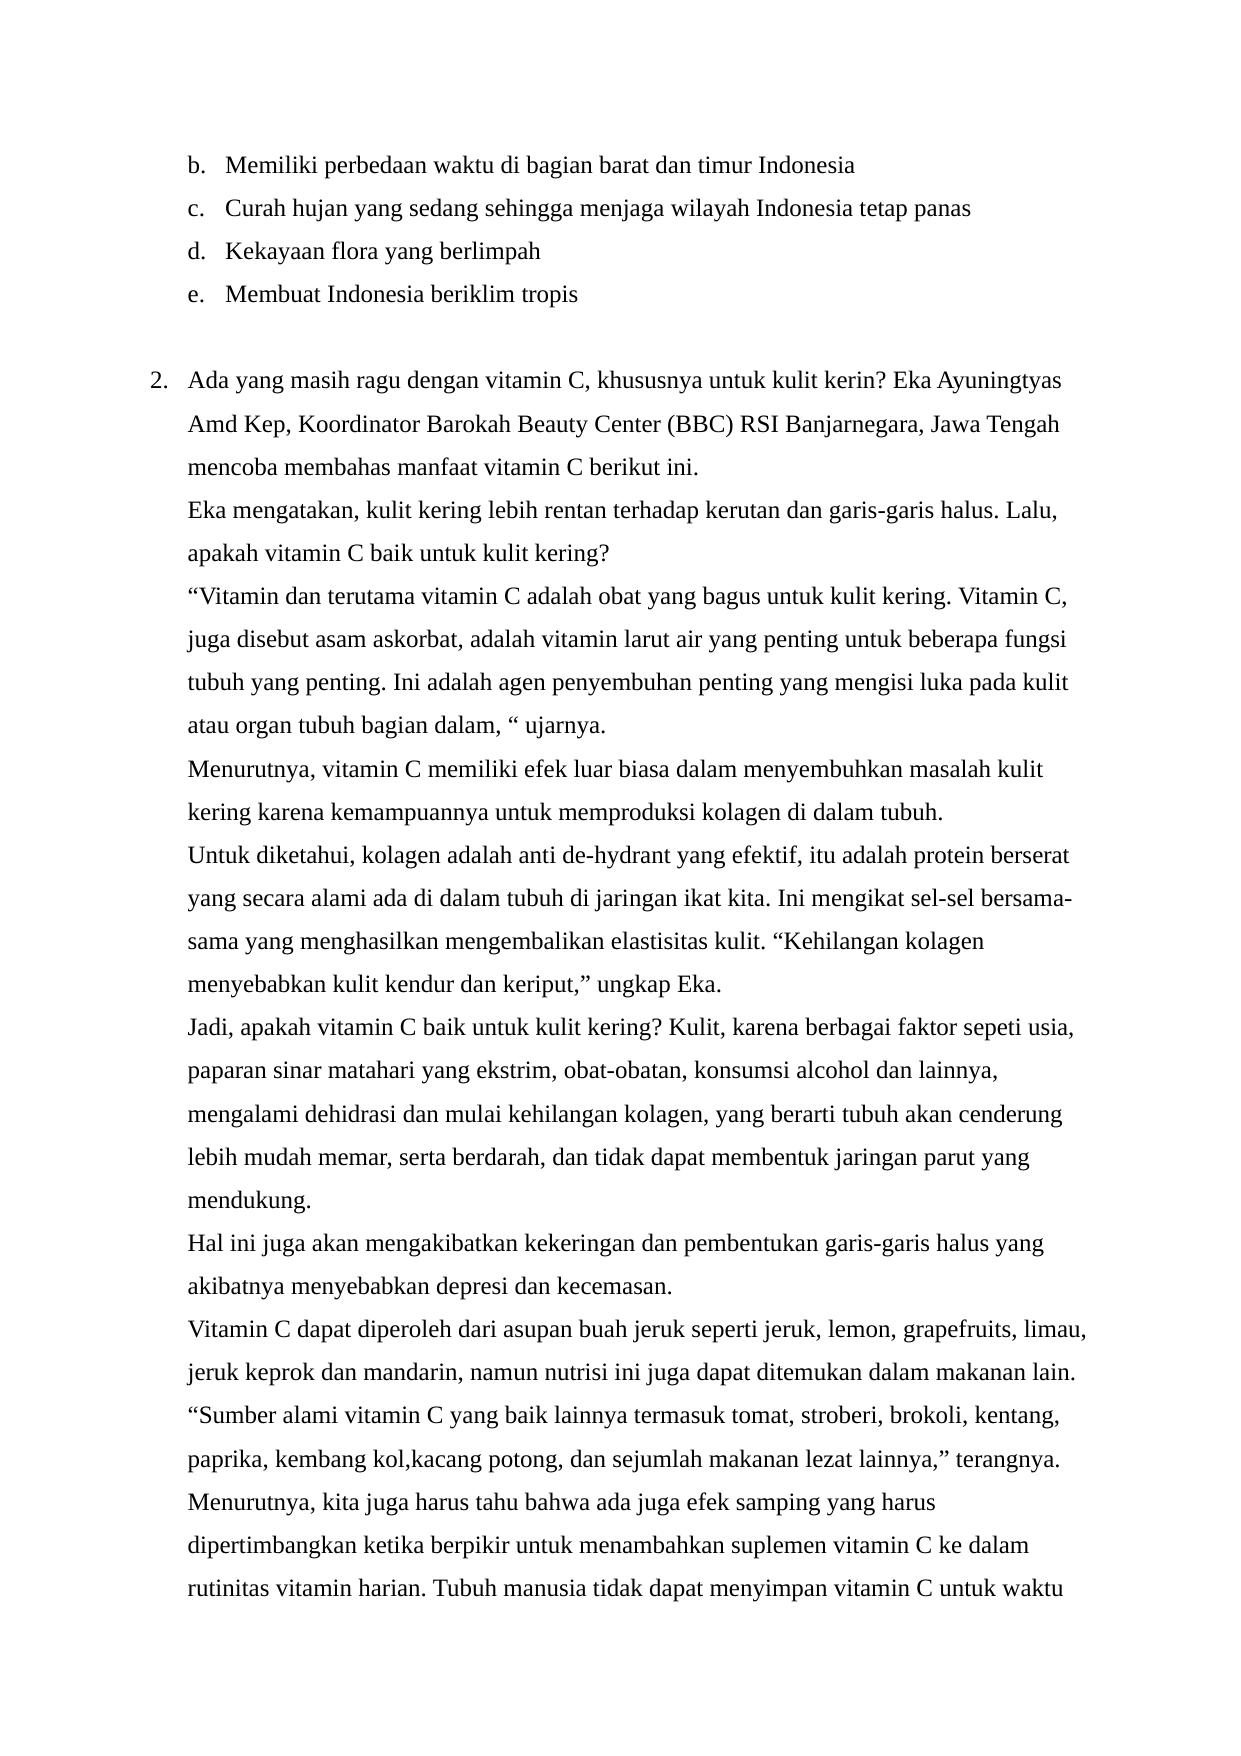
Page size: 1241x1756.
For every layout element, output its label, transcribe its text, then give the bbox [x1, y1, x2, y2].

list Hal ini juga akan mengakibatkan kekeringan dan pembentukan garis-garis halus yang akibatnya menyebabkan depresi dan kecemasan. [187, 1228, 1090, 1300]
list Untuk diketahui, kolagen adalah anti de-hydrant yang efektif, itu adalah protein berserat yang secara alami ada di dalam tubuh di jaringan ikat kita. Ini mengikat sel-sel bersama-sama yang menghasilkan mengembalikan elastisitas kulit. “Kehilangan kolagen menyebabkan kulit kendur dan keriput,” ungkap Eka. [187, 840, 1090, 998]
list Curah hujan yang sedang sehingga menjaga wilayah Indonesia tetap panas [187, 193, 1090, 222]
list “Sumber alami vitamin C yang baik lainnya termasuk tomat, stroberi, brokoli, kentang, paprika, kembang kol,kacang potong, dan sejumlah makanan lezat lainnya,” terangnya. [187, 1401, 1090, 1472]
list Menurutnya, vitamin C memiliki efek luar biasa dalam menyembuhkan masalah kulit kering karena kemampuannya untuk memproduksi kolagen di dalam tubuh. [187, 754, 1090, 826]
list Membuat Indonesia beriklim tropis [187, 279, 1090, 308]
list Eka mengatakan, kulit kering lebih rentan terhadap kerutan dan garis-garis halus. Lalu, apakah vitamin C baik untuk kulit kering? [187, 495, 1090, 567]
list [187, 1487, 1090, 1602]
list Kekayaan flora yang berlimpah [187, 236, 1090, 265]
list Jadi, apakah vitamin C baik untuk kulit kering? Kulit, karena berbagai faktor sepeti usia, paparan sinar matahari yang ekstrim, obat-obatan, konsumsi alcohol dan lainnya, mengalami dehidrasi dan mulai kehilangan kolagen, yang berarti tubuh akan cenderung lebih mudah memar, serta berdarah, dan tidak dapat membentuk jaringan parut yang mendukung. [187, 1012, 1090, 1214]
list Memiliki perbedaan waktu di bagian barat dan timur Indonesia [187, 150, 1090, 179]
list Vitamin C dapat diperoleh dari asupan buah jeruk seperti jeruk, lemon, grapefruits, limau, jeruk keprok dan mandarin, namun nutrisi ini juga dapat ditemukan dalam makanan lain. [187, 1314, 1090, 1386]
list Ada yang masih ragu dengan vitamin C, khususnya untuk kulit kerin? Eka Ayuningtyas Amd Kep, Koordinator Barokah Beauty Center (BBC) RSI Banjarnegara, Jawa Tengah mencoba membahas manfaat vitamin C berikut ini. [150, 366, 1090, 481]
list “Vitamin dan terutama vitamin C adalah obat yang bagus untuk kulit kering. Vitamin C, juga disebut asam askorbat, adalah vitamin larut air yang penting untuk beberapa fungsi tubuh yang penting. Ini adalah agen penyembuhan penting yang mengisi luka pada kulit atau organ tubuh bagian dalam, “ ujarnya. [187, 581, 1090, 739]
